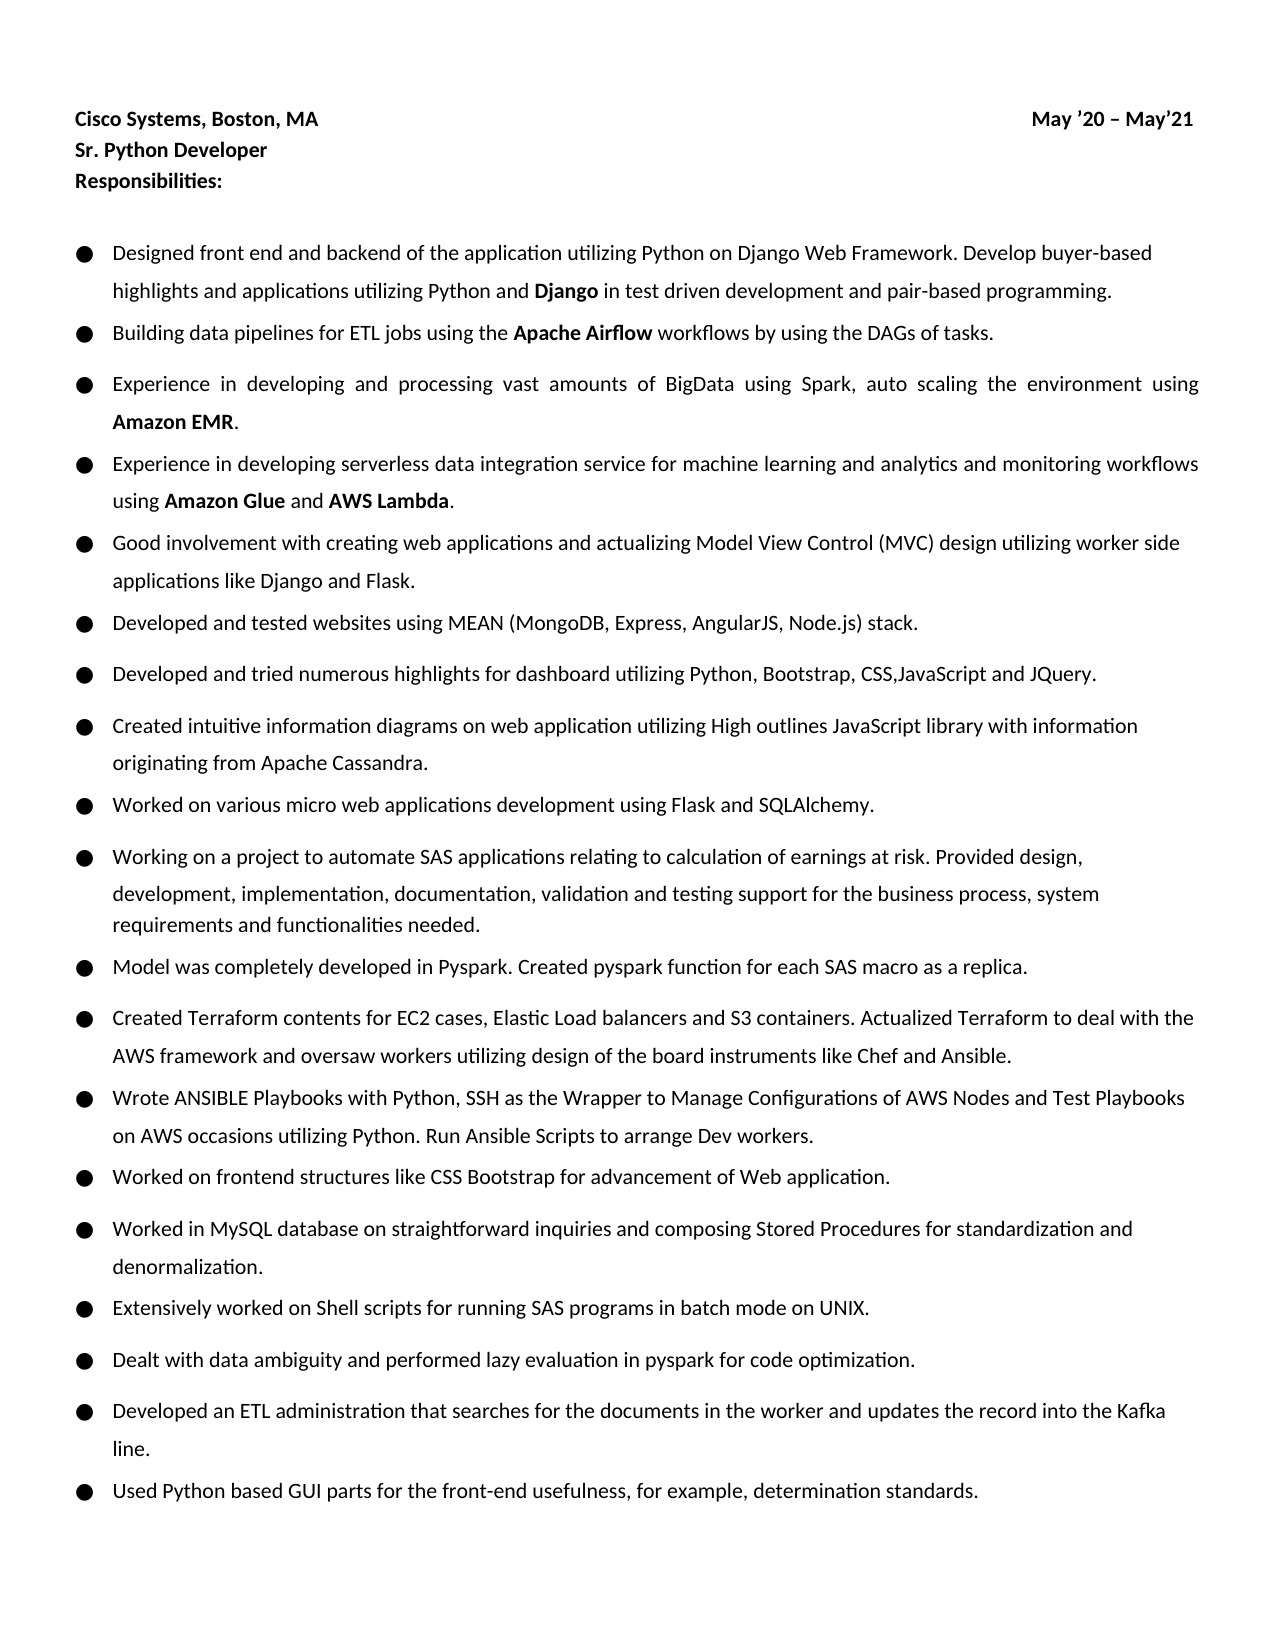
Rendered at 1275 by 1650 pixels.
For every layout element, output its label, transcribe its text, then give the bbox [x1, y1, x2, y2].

list Designed front end and backend of the application utilizing Python on Django Web Framework. Develop buyer-based highlights and applications utilizing Python and Django in test driven development and pair-based programming. [75, 228, 1200, 304]
text Sr. Python Developer [75, 136, 1200, 163]
list Developed and tested websites using MEAN (MongoDB, Express, AngularJS, Node.js) stack. [75, 598, 1200, 642]
list Model was completely developed in Pyspark. Created pyspark function for each SAS macro as a replica. [75, 942, 1200, 987]
list Experience in developing serverless data integration service for machine learning and analytics and monitoring workflows using Amazon Glue and AWS Lambda. [75, 439, 1200, 514]
list Building data pipelines for ETL jobs using the Apache Airflow workflows by using the DAGs of tasks. [112, 308, 1200, 352]
list Used Python based GUI parts for the front-end usefulness, for example, determination standards. [75, 1466, 1200, 1511]
list Good involvement with creating web applications and actualizing Model View Control (MVC) design utilizing worker side applications like Django and Flask. [75, 518, 1200, 594]
list Created intuitive information diagrams on web application utilizing High outlines JavaScript library with information originating from Apache Cassandra. [75, 701, 1200, 776]
text Responsibilities: [75, 167, 1200, 193]
list Extensively worked on Shell scripts for running SAS programs in batch mode on UNIX. [75, 1283, 1200, 1328]
list Worked on frontend structures like CSS Bootstrap for advancement of Web application. [75, 1152, 1200, 1197]
list Developed an ETL administration that searches for the documents in the worker and updates the record into the Kafka line. [75, 1387, 1200, 1462]
list Worked on various micro web applications development using Flask and SQLAlchemy. [75, 780, 1200, 825]
list Wrote ANSIBLE Playbooks with Python, SSH as the Wrapper to Manage Configurations of AWS Nodes and Test Playbooks on AWS occasions utilizing Python. Run Ansible Scripts to arrange Dev workers. [75, 1073, 1200, 1148]
list Developed and tried numerous highlights for dashboard utilizing Python, Bootstrap, CSS,JavaScript and JQuery. [75, 649, 1200, 694]
text Cisco Systems, Boston, MA May ’20 – May’21 [75, 106, 1200, 132]
list Working on a project to automate SAS applications relating to calculation of earnings at risk. Provided design, development, implementation, documentation, validation and testing support for the business process, system requirements and functionalities needed. [75, 832, 1200, 938]
list Created Terraform contents for EC2 cases, Elastic Load balancers and S3 containers. Actualized Terraform to deal with the AWS framework and oversaw workers utilizing design of the board instruments like Chef and Ansible. [75, 993, 1200, 1069]
list Worked in MySQL database on straightforward inquiries and composing Stored Procedures for standardization and denormalization. [75, 1204, 1200, 1279]
list Experience in developing and processing vast amounts of BigData using Spark, auto scaling the environment using Amazon EMR. [75, 359, 1200, 435]
list Dealt with data ambiguity and performed lazy evaluation in pyspark for code optimization. [75, 1335, 1200, 1380]
